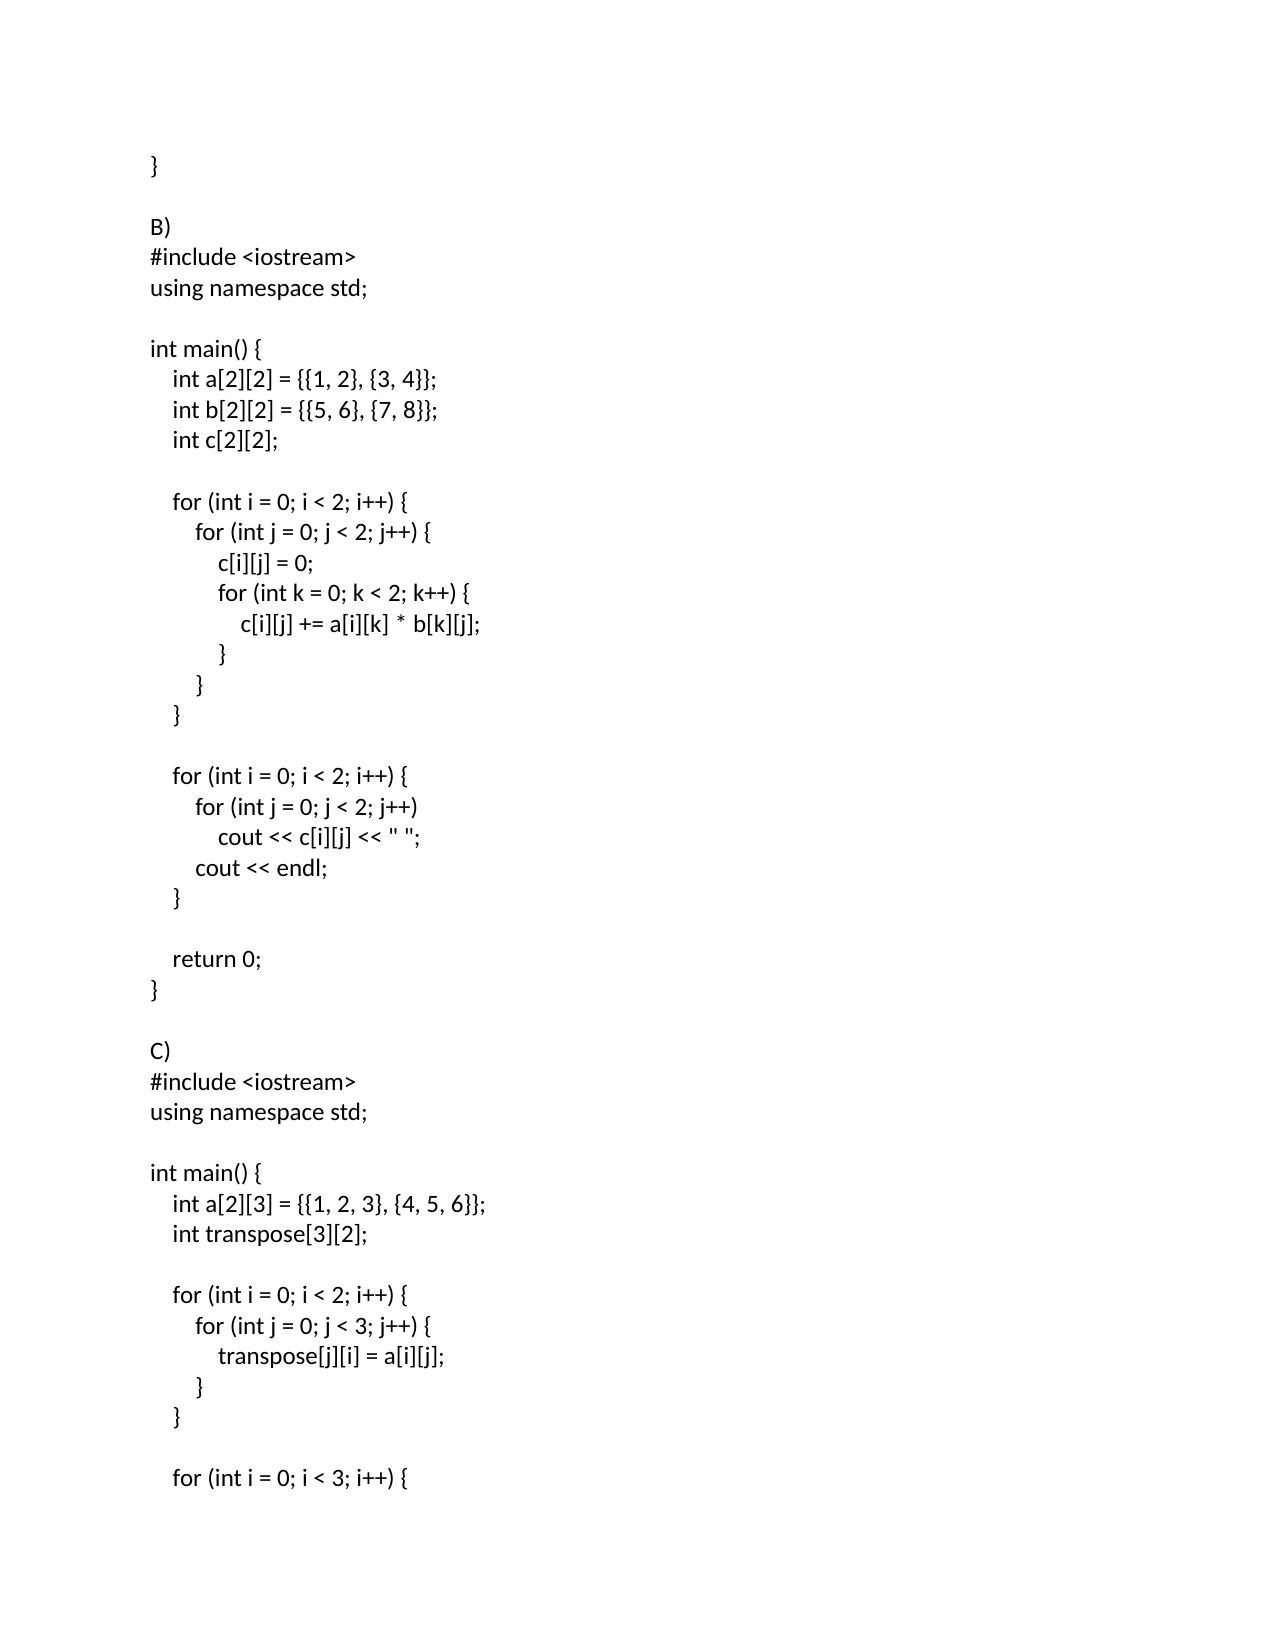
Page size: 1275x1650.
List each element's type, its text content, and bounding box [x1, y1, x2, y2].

text #include <iostream> [150, 1066, 1125, 1096]
text } [150, 882, 1125, 913]
text } [150, 1371, 1125, 1401]
text for (int i = 0; i < 3; i++) { [150, 1462, 1125, 1493]
text int a[2][3] = {{1, 2, 3}, {4, 5, 6}}; [150, 1188, 1125, 1218]
text c[i][j] = 0; [150, 547, 1125, 577]
text } [150, 669, 1125, 699]
text cout << c[i][j] << " "; [150, 821, 1125, 852]
text int main() { [150, 1157, 1125, 1188]
text B) [150, 211, 1125, 242]
text for (int i = 0; i < 2; i++) { [150, 760, 1125, 791]
text C) [150, 1035, 1125, 1066]
text transpose[j][i] = a[i][j]; [150, 1340, 1125, 1371]
text using namespace std; [150, 272, 1125, 303]
text int b[2][2] = {{5, 6}, {7, 8}}; [150, 394, 1125, 425]
text for (int i = 0; i < 2; i++) { [150, 486, 1125, 516]
text #include <iostream> [150, 242, 1125, 272]
text for (int k = 0; k < 2; k++) { [150, 577, 1125, 608]
text for (int j = 0; j < 3; j++) { [150, 1310, 1125, 1340]
text c[i][j] += a[i][k] * b[k][j]; [150, 608, 1125, 638]
text return 0; [150, 943, 1125, 974]
text } [150, 150, 1125, 181]
text for (int j = 0; j < 2; j++) [150, 791, 1125, 821]
text cout << endl; [150, 852, 1125, 882]
text int main() { [150, 333, 1125, 364]
text for (int i = 0; i < 2; i++) { [150, 1279, 1125, 1310]
text for (int j = 0; j < 2; j++) { [150, 516, 1125, 547]
text int transpose[3][2]; [150, 1218, 1125, 1249]
text } [150, 1401, 1125, 1432]
text int a[2][2] = {{1, 2}, {3, 4}}; [150, 364, 1125, 394]
text } [150, 974, 1125, 1004]
text int c[2][2]; [150, 425, 1125, 455]
text using namespace std; [150, 1096, 1125, 1127]
text } [150, 699, 1125, 730]
text } [150, 638, 1125, 669]
